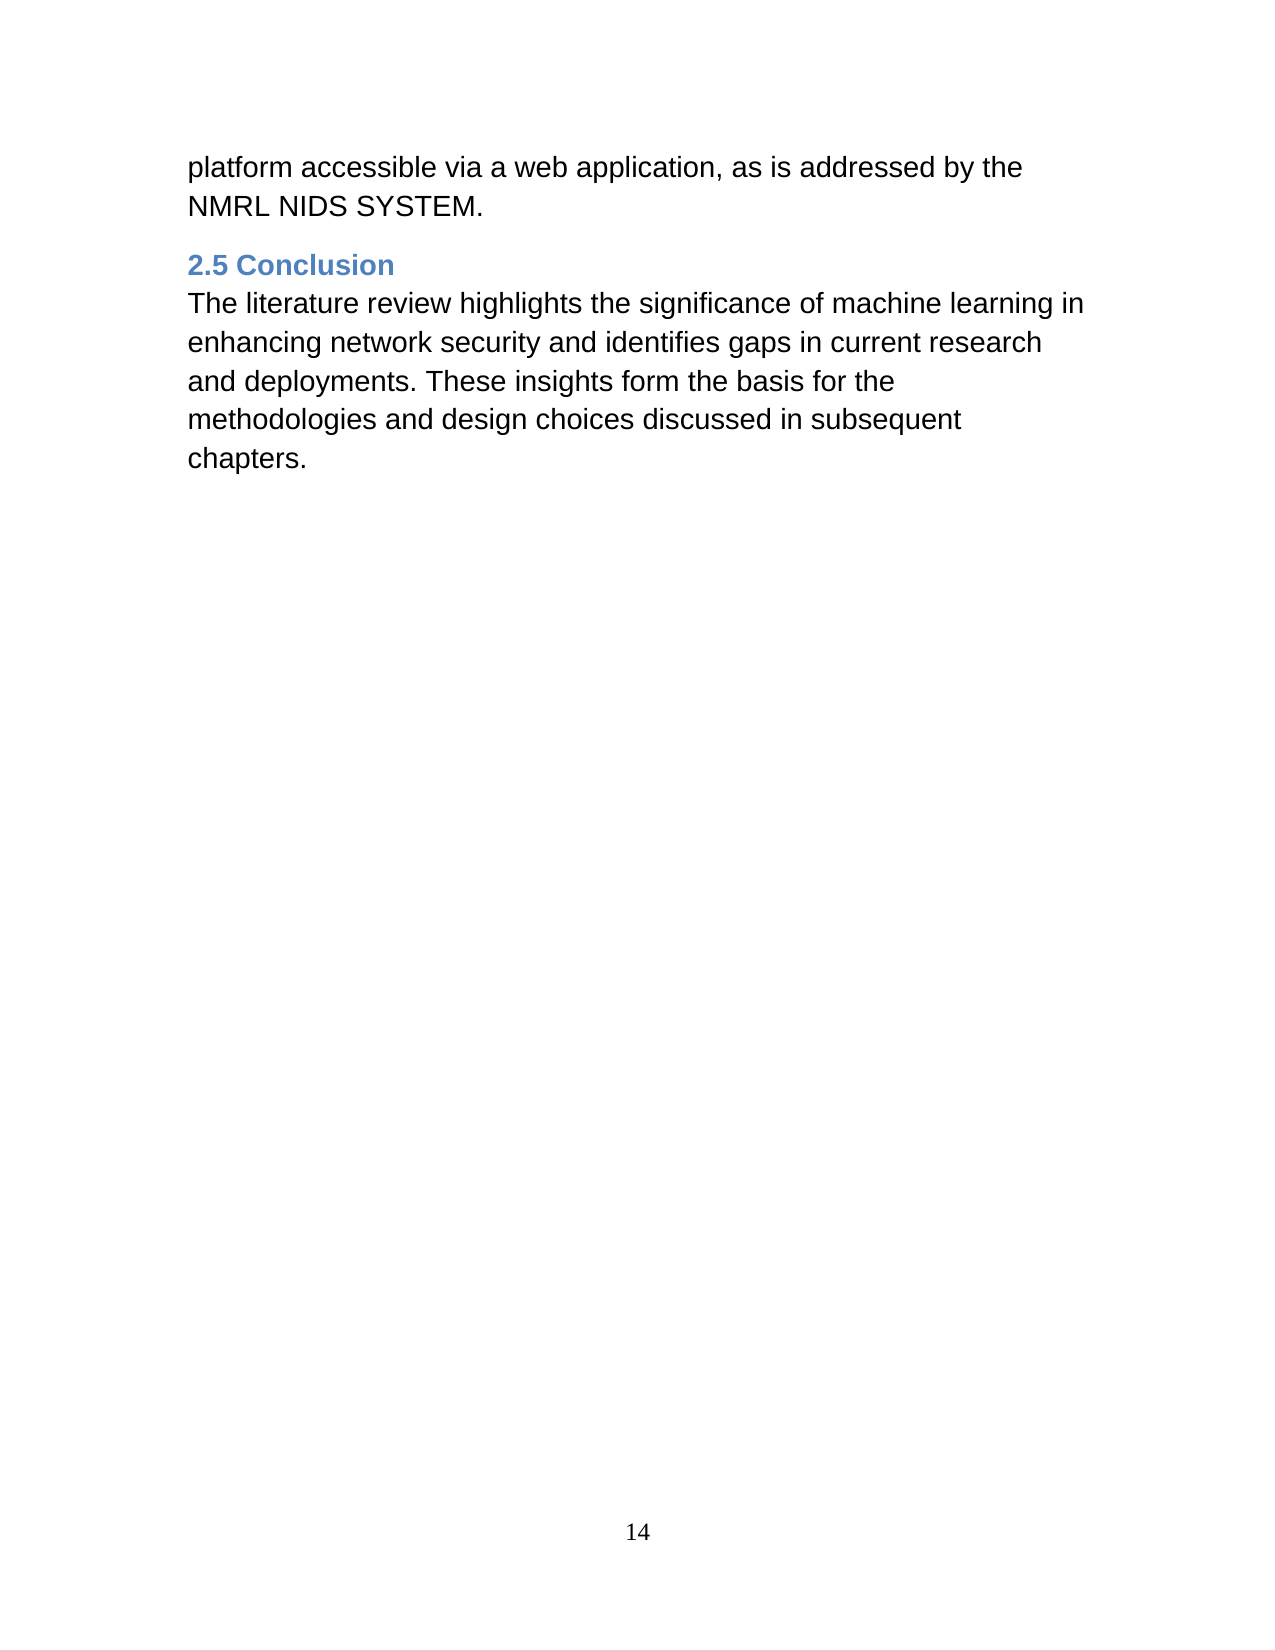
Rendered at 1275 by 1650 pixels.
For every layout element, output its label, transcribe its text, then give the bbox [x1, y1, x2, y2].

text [187, 150, 1087, 222]
text The literature review highlights the significance of machine learning in enhancing network security and identifies gaps in current research and deployments. These insights form the basis for the methodologies and design choices discussed in subsequent chapters. [187, 286, 1087, 474]
subtitle 2.5 Conclusion [187, 248, 1087, 281]
